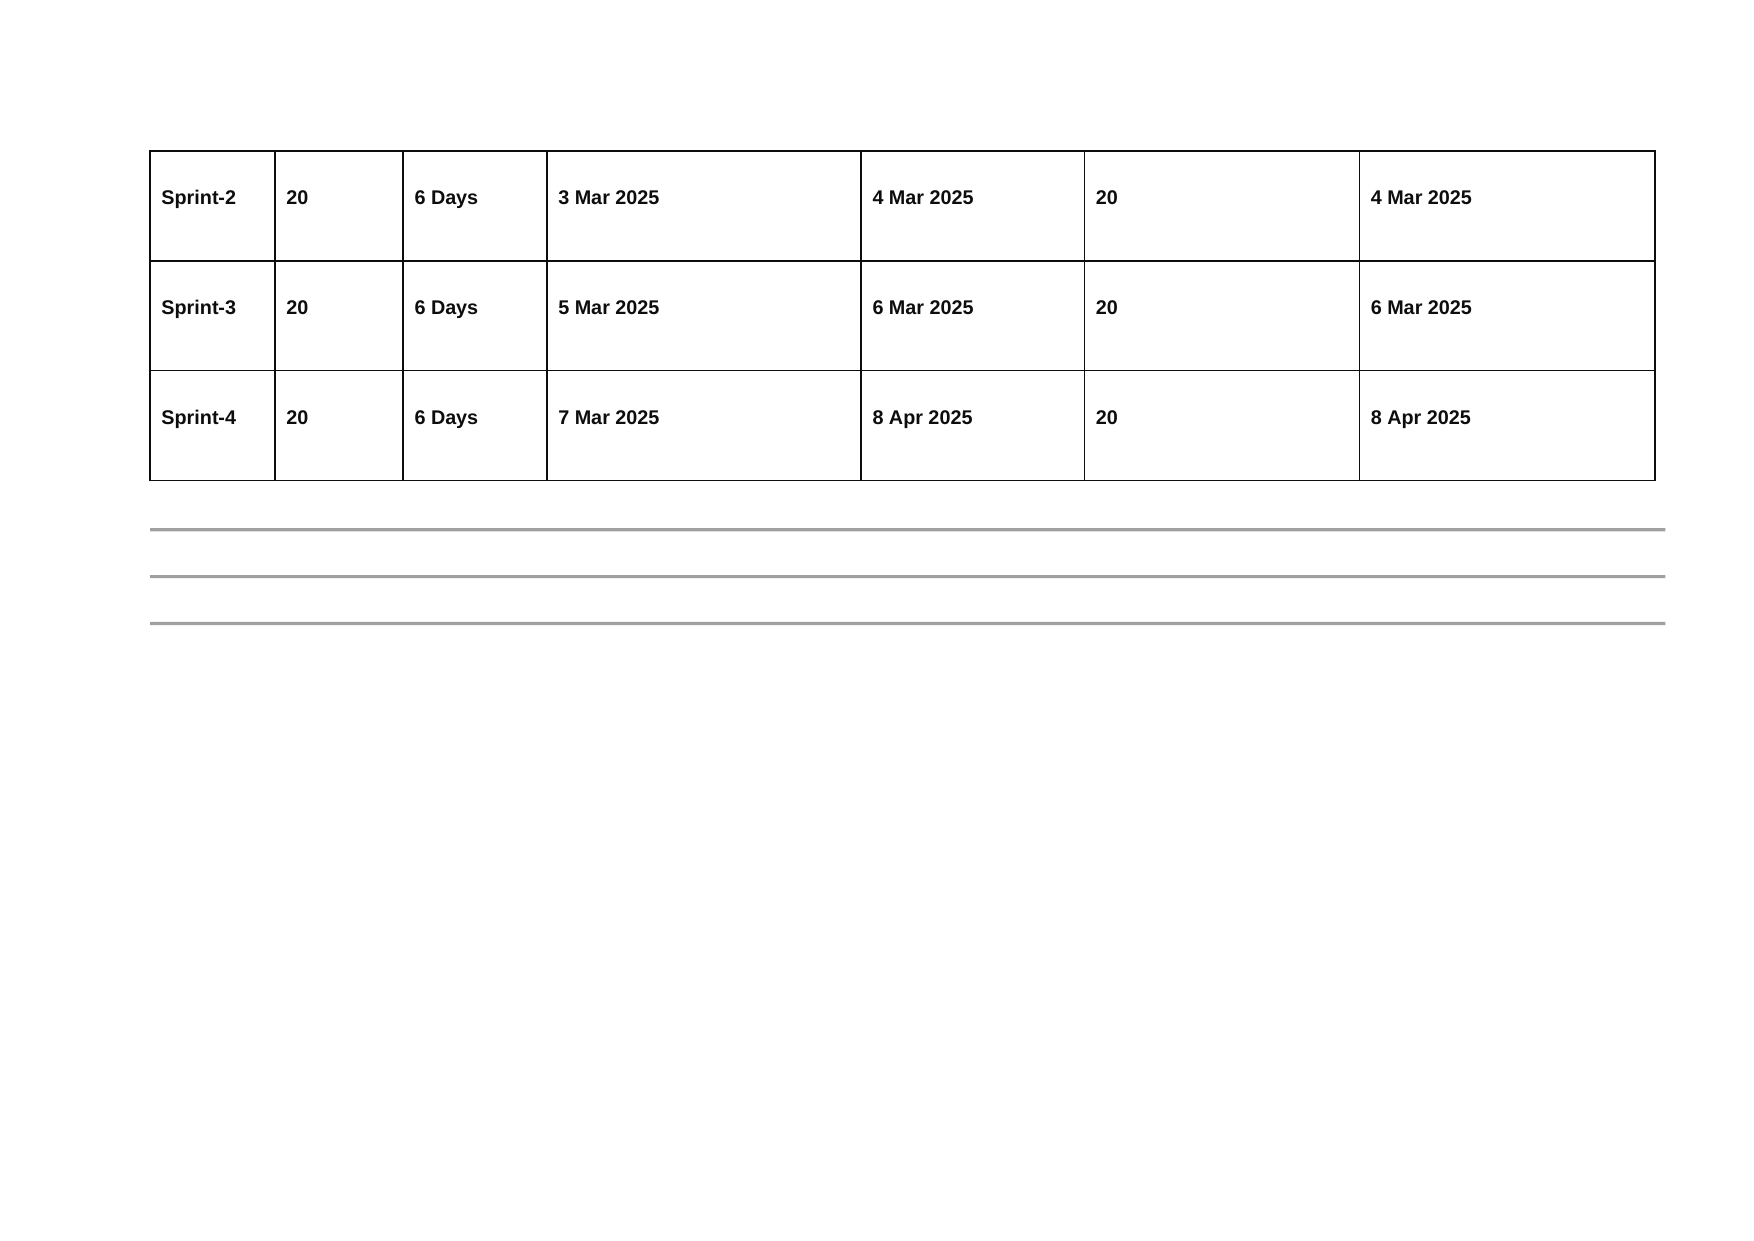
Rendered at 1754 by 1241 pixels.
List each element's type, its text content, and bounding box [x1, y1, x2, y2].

table_cell 3 Mar 2025 [548, 152, 860, 260]
table_cell 20 [276, 262, 402, 370]
table_cell 5 Mar 2025 [548, 262, 860, 370]
table_cell 20 [276, 371, 402, 480]
table_cell 4 Mar 2025 [1360, 152, 1654, 260]
table_cell Sprint-3 [151, 262, 274, 370]
table_cell 6 Mar 2025 [862, 262, 1084, 370]
table_cell Sprint-2 [151, 152, 274, 260]
table_cell 6 Days [404, 152, 546, 260]
table_cell 7 Mar 2025 [548, 371, 860, 480]
table_cell 6 Days [404, 262, 546, 370]
table_cell Sprint-4 [151, 371, 274, 480]
table_cell 4 Mar 2025 [862, 152, 1084, 260]
table_cell 20 [1085, 152, 1359, 260]
table_cell 8 Apr 2025 [1360, 371, 1654, 480]
table_cell 20 [1085, 371, 1359, 480]
table_cell 8 Apr 2025 [862, 371, 1084, 480]
table_cell 20 [1085, 262, 1359, 370]
table_cell 6 Mar 2025 [1360, 262, 1654, 370]
table_cell 6 Days [404, 371, 546, 480]
table_cell 20 [276, 152, 402, 260]
